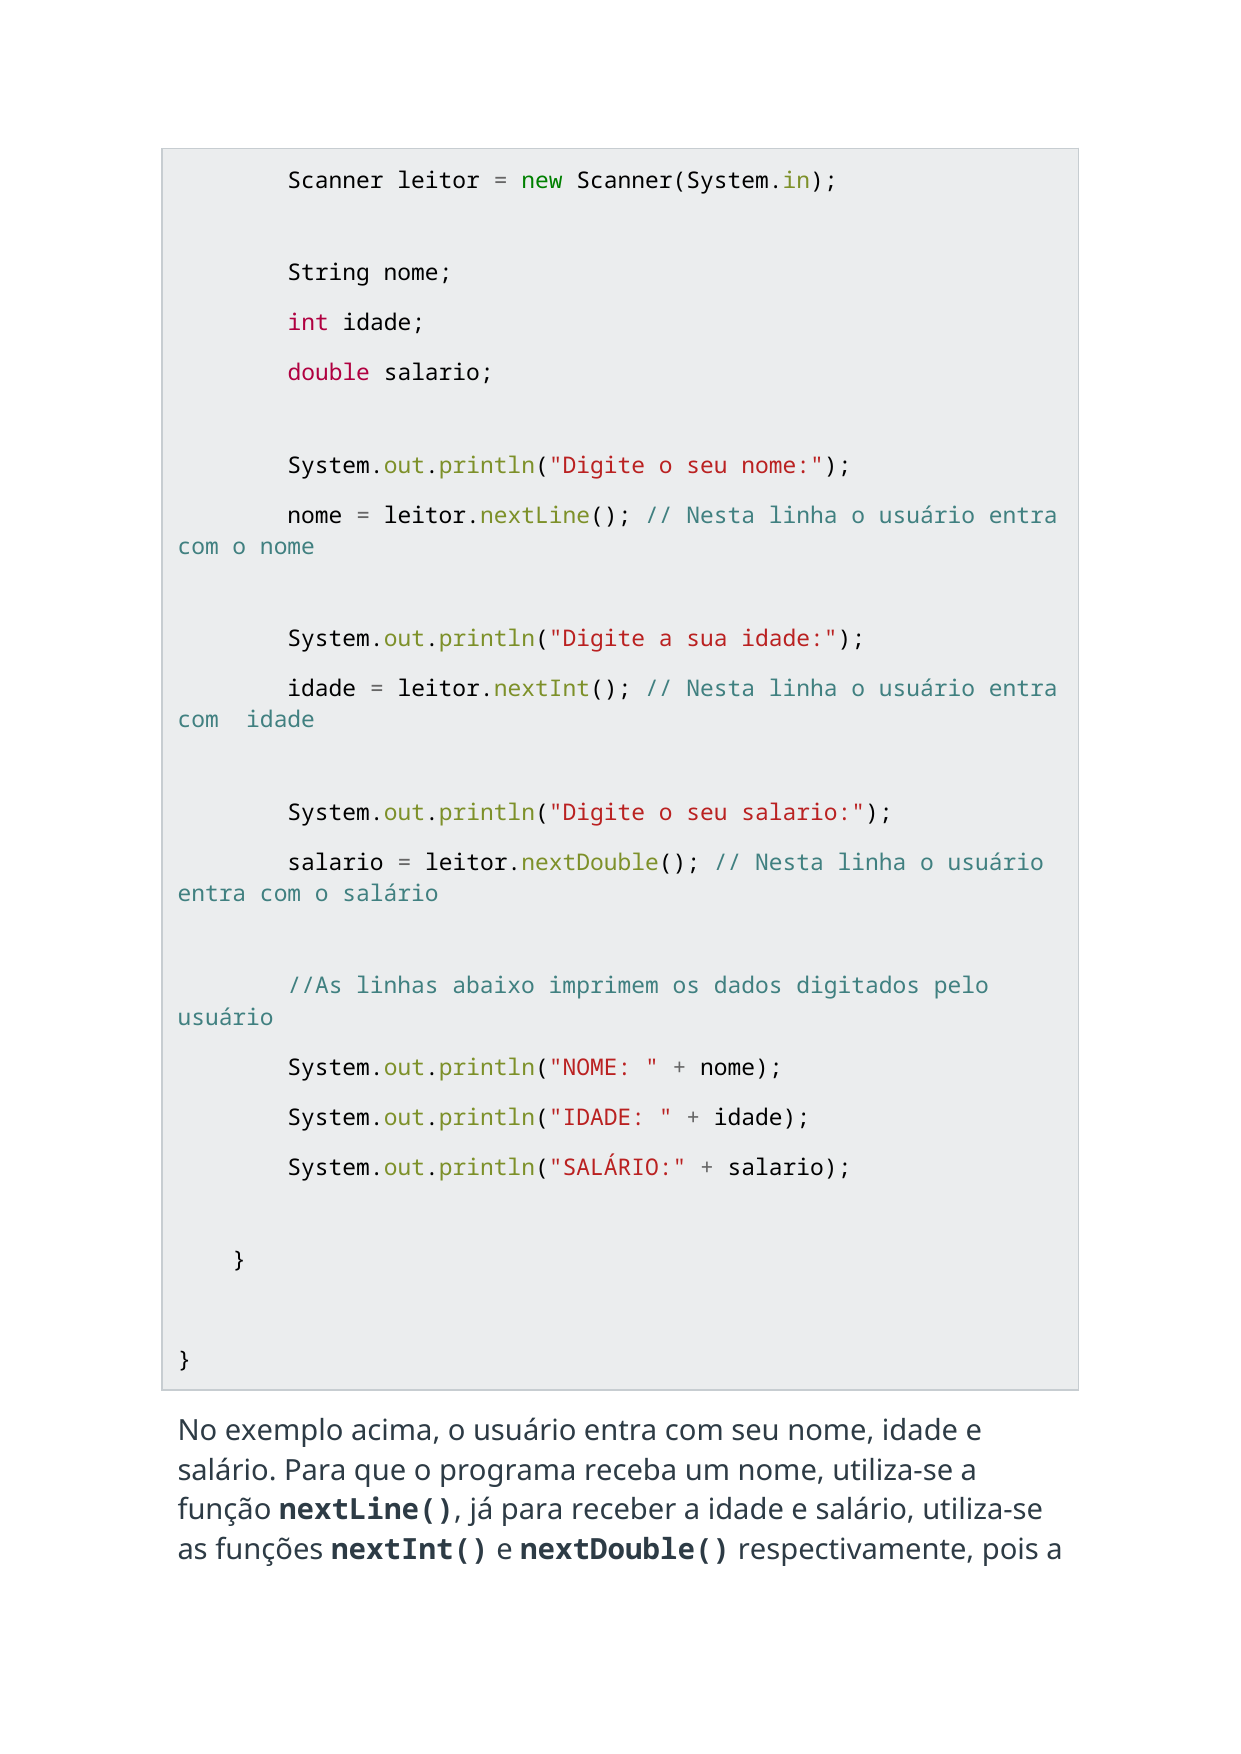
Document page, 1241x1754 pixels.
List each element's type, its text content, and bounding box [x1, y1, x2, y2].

text nome = leitor.nextLine(); // Nesta linha o usuário entra com o nome [163, 482, 1078, 561]
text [177, 1409, 1063, 1568]
text System.out.println("NOME: " + nome); [163, 1034, 1078, 1082]
text System.out.println("Digite o seu nome:"); [163, 432, 1078, 480]
text double salario; [163, 340, 1078, 387]
text } [163, 1227, 1078, 1274]
text idade = leitor.nextInt(); // Nesta linha o usuário entra com idade [163, 656, 1078, 735]
text String nome; [163, 240, 1078, 287]
text System.out.println("IDADE: " + idade); [163, 1084, 1078, 1132]
text } [163, 1327, 1078, 1389]
text salario = leitor.nextDouble(); // Nesta linha o usuário entra com o salário [163, 830, 1078, 908]
text //As linhas abaixo imprimem os dados digitados pelo usuário [163, 953, 1078, 1032]
text System.out.println("Digite o seu salario:"); [163, 780, 1078, 827]
text System.out.println("Digite a sua idade:"); [163, 606, 1078, 653]
text System.out.println("SALÁRIO:" + salario); [163, 1134, 1078, 1182]
text Scanner leitor = new Scanner(System.in); [163, 149, 1078, 195]
text int idade; [163, 290, 1078, 337]
